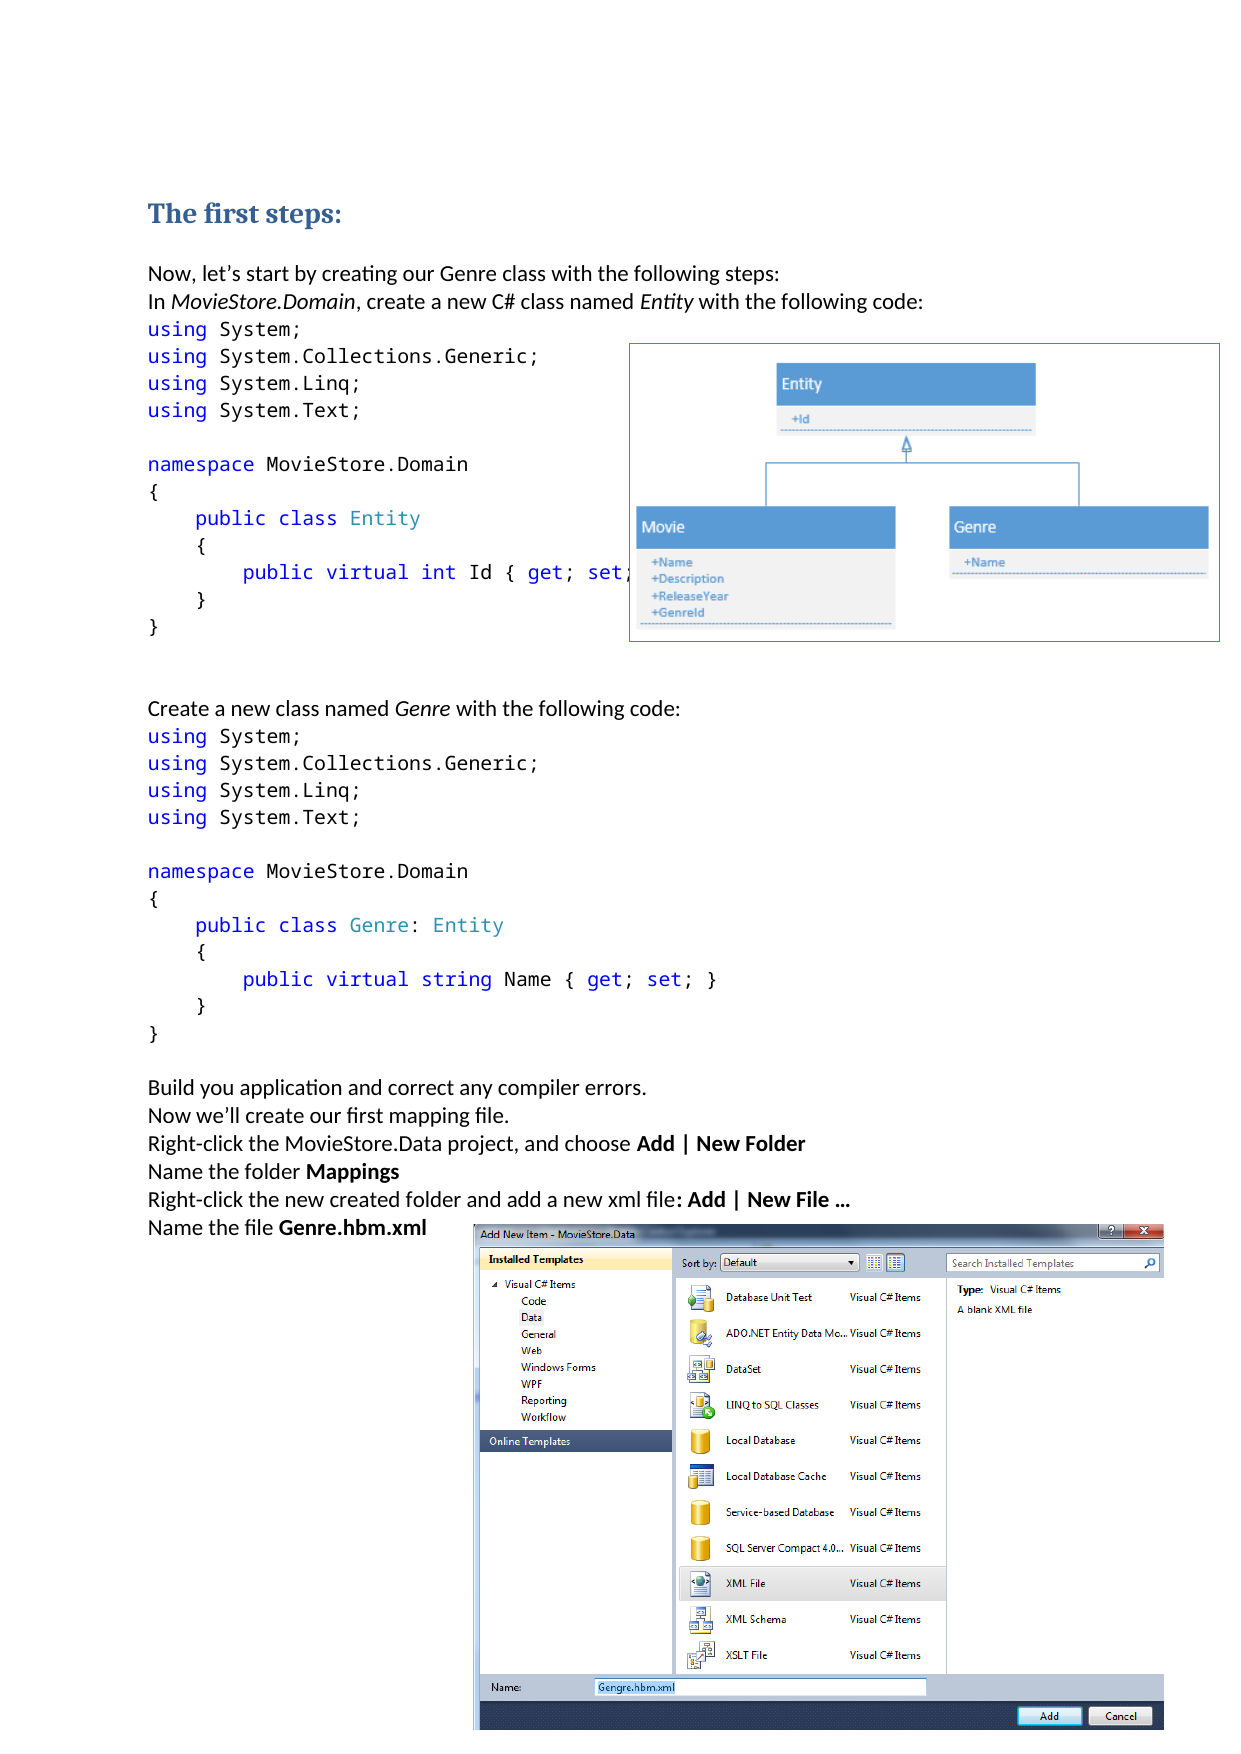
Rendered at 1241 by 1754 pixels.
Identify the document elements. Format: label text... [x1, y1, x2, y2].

text public virtual int Id { get; set; } [148, 558, 629, 585]
text using System.Text; [148, 396, 629, 423]
text using System.Text; [148, 803, 1093, 830]
subtitle The first steps: [148, 198, 1093, 231]
text using System.Linq; [148, 369, 629, 396]
text In MovieStore.Domain, create a new C# class named Entity with the following code: [148, 287, 1093, 315]
text public virtual string Name { get; set; } [148, 965, 1093, 992]
text Name the folder Mappings [148, 1157, 1093, 1185]
text using System.Collections.Generic; [148, 749, 1093, 776]
text using System; [148, 315, 1093, 342]
text } [148, 585, 629, 612]
text Create a new class named Genre with the following code: [148, 694, 1093, 722]
text } [148, 1019, 1093, 1046]
text Right-click the MovieStore.Data project, and choose Add | New Folder [148, 1129, 1093, 1157]
text { [148, 884, 1093, 911]
text Build you application and correct any compiler errors. [148, 1073, 1093, 1101]
text } [148, 612, 629, 639]
text } [148, 992, 1093, 1019]
text using System; [148, 722, 1093, 749]
picture [473, 1224, 1164, 1730]
text namespace MovieStore.Domain [148, 857, 1093, 884]
text Name the file Genre.hbm.xml [148, 1213, 1093, 1241]
text { [148, 938, 1093, 965]
text Now we’ll create our first mapping file. [148, 1101, 1093, 1129]
text using System.Linq; [148, 776, 1093, 803]
text Right-click the new created folder and add a new xml file: Add | New File … [148, 1185, 1093, 1213]
text using System.Collections.Generic; [148, 342, 1093, 369]
picture [630, 344, 1219, 641]
text { [148, 531, 629, 558]
text Now, let’s start by creating our Genre class with the following steps: [148, 259, 1093, 287]
text public class Genre: Entity [148, 911, 1093, 938]
text { [148, 477, 629, 504]
text namespace MovieStore.Domain [148, 450, 629, 477]
text public class Entity [148, 504, 629, 531]
